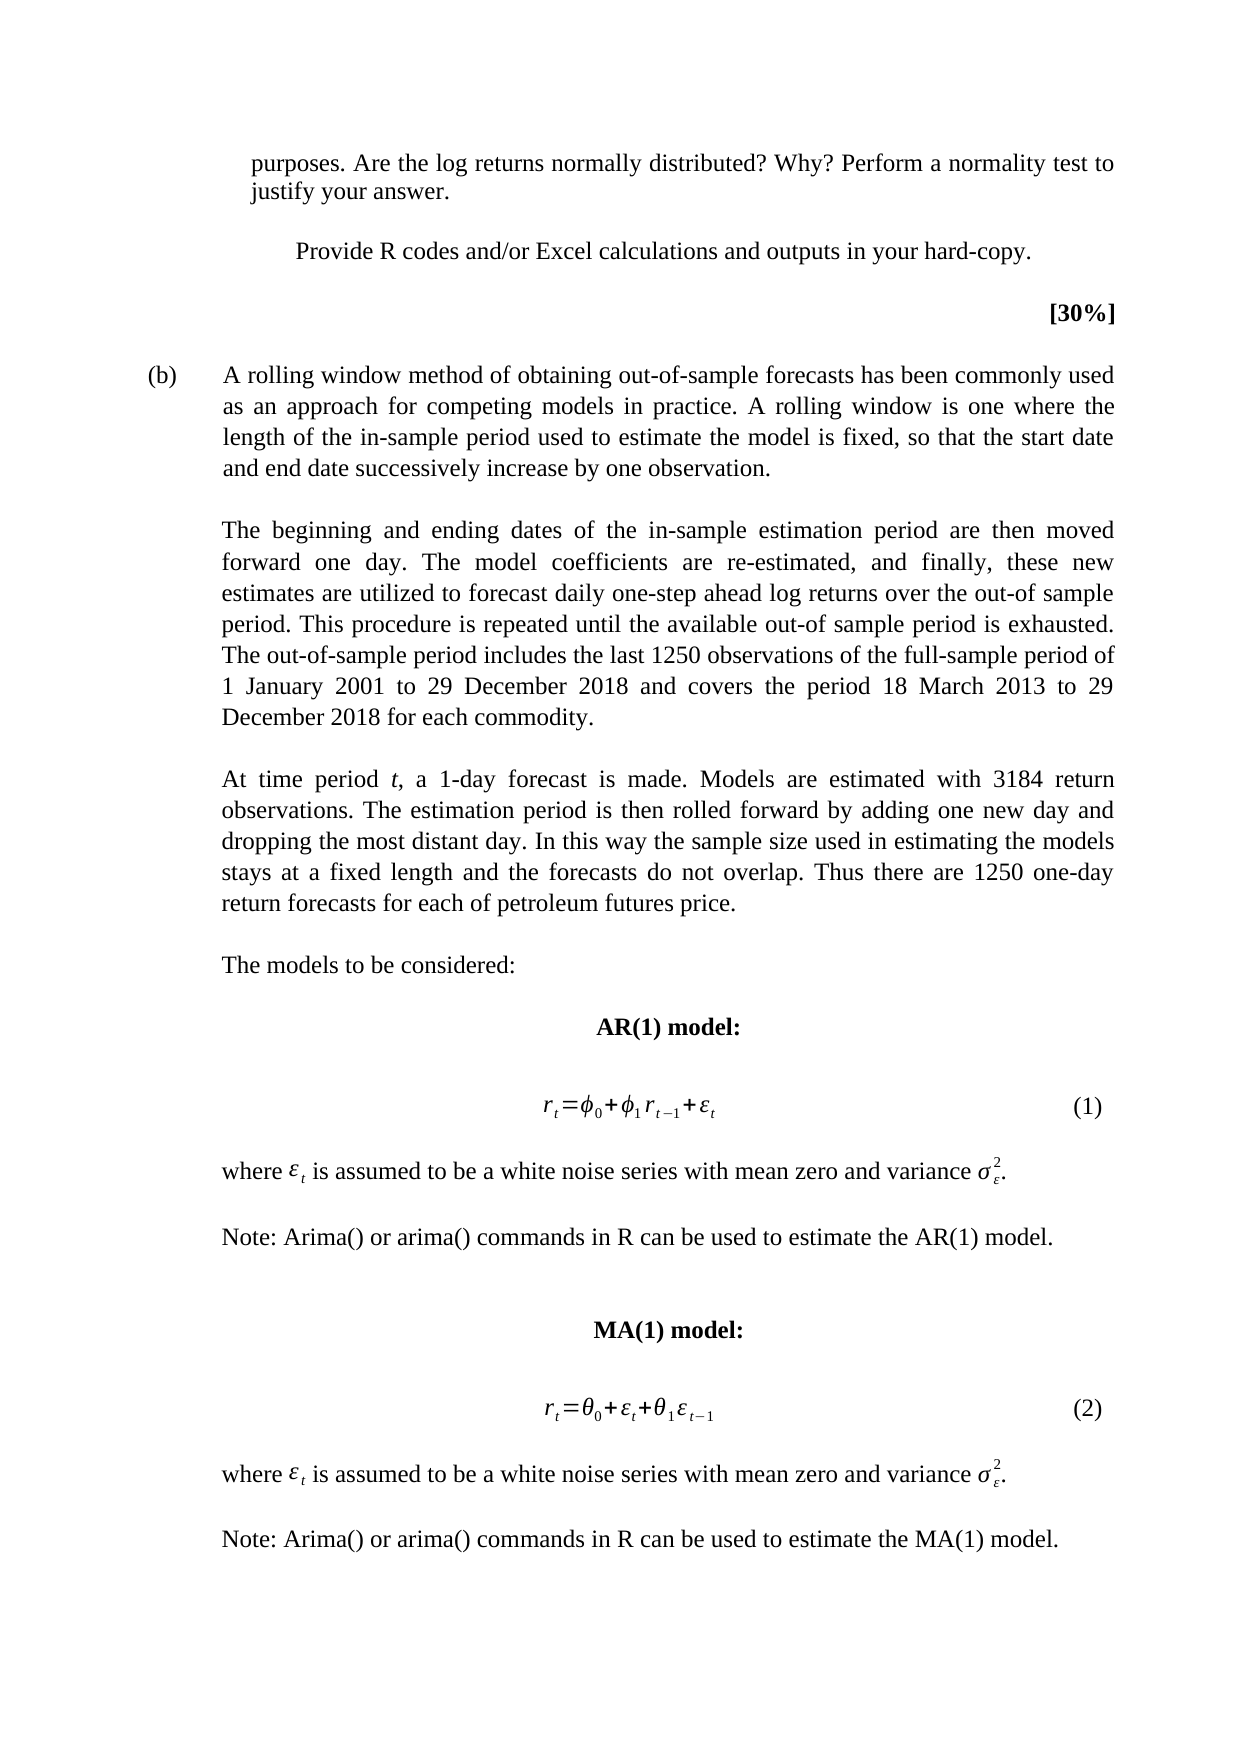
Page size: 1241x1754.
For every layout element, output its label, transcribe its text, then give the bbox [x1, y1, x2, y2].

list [176, 148, 1116, 205]
list The models to be considered: [221, 950, 1116, 979]
list The beginning and ending dates of the in-sample estimation period are then moved forward one day. The model coefficients are re-estimated, and finally, these new estimates are utilized to forecast daily one-step ahead log returns over the out-of sample period. This procedure is repeated until the available out-of sample period is exhausted. The out-of-sample period includes the last 1250 observations of the full-sample period of 1 January 2001 to 29 December 2018 and covers the period 18 March 2013 to 29 December 2018 for each commodity. [221, 516, 1116, 731]
list [30%] [295, 298, 1116, 327]
table_header [210, 1091, 1048, 1122]
table_header (2) [1048, 1394, 1127, 1425]
list Note: Arima() or arima() commands in R can be used to estimate the MA(1) model. [221, 1524, 1116, 1553]
list AR(1) model: [221, 1012, 1116, 1041]
list where is assumed to be a white noise series with mean zero and variance . [221, 1153, 1116, 1188]
table_header (1) [1048, 1091, 1127, 1122]
list A rolling window method of obtaining out-of-sample forecasts has been commonly used as an approach for competing models in practice. A rolling window is one where the length of the in-sample period used to estimate the model is fixed, so that the start date and end date successively increase by one observation. [148, 360, 1116, 482]
list Note: Arima() or arima() commands in R can be used to estimate the AR(1) model. [221, 1222, 1116, 1250]
list Provide R codes and/or Excel calculations and outputs in your hard-copy. [295, 236, 1116, 265]
list At time period t, a 1-day forecast is made. Models are estimated with 3184 return observations. The estimation period is then rolled forward by adding one new day and dropping the most distant day. In this way the sample size used in estimating the models stays at a fixed length and the forecasts do not overlap. Thus there are 1250 one-day return forecasts for each of petroleum futures price. [221, 764, 1116, 917]
list where is assumed to be a white noise series with mean zero and variance . [221, 1456, 1116, 1491]
list MA(1) model: [221, 1315, 1116, 1343]
table_header [210, 1394, 1048, 1425]
